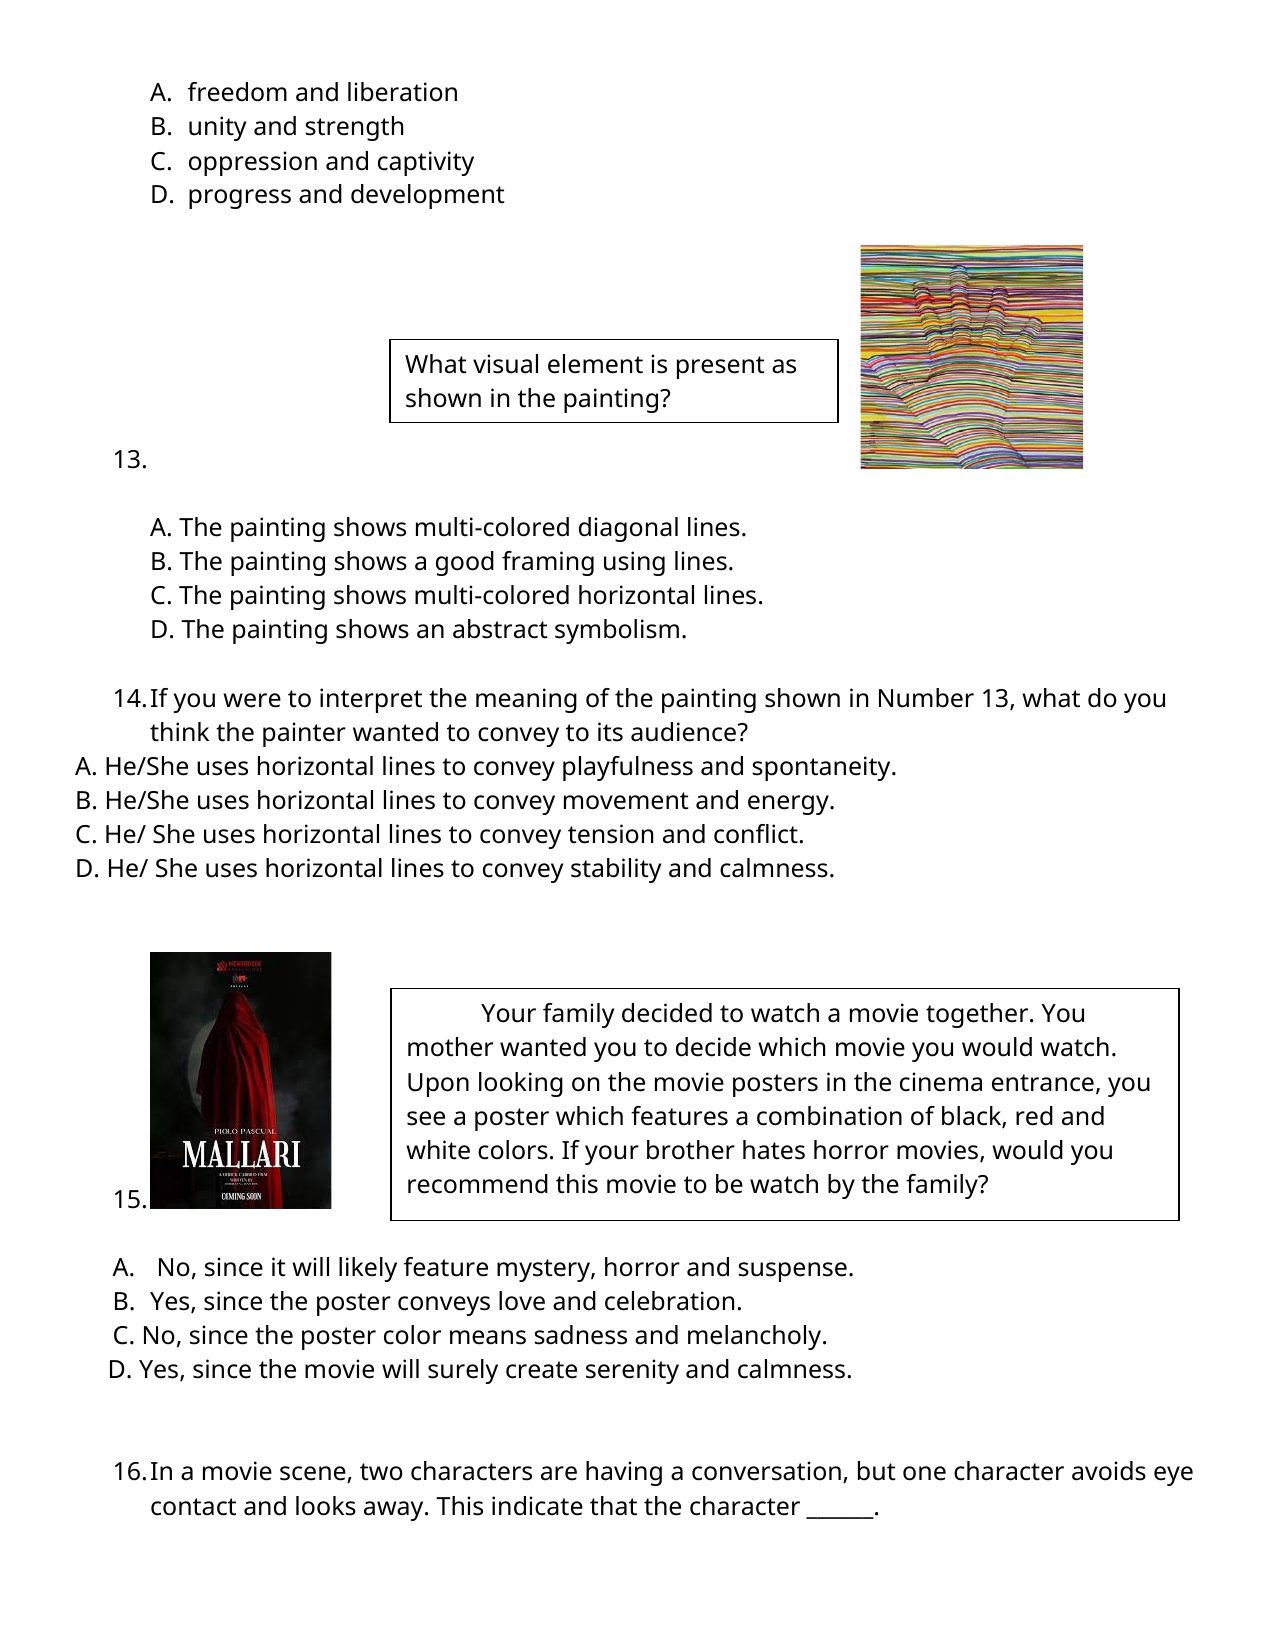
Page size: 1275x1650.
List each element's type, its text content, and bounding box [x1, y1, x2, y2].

text C. He/ She uses horizontal lines to convey tension and conflict. [75, 816, 1200, 851]
list unity and strength [150, 109, 1200, 143]
text B. The painting shows a good framing using lines. [75, 544, 1200, 578]
list freedom and liberation [150, 75, 1200, 109]
list In a movie scene, two characters are having a conversation, but one character avoids eye contact and looks away. This indicate that the character ______. [112, 1454, 1200, 1522]
text D. The painting shows an abstract symbolism. [75, 612, 1200, 646]
list oppression and captivity [150, 143, 1200, 177]
text C. No, since the poster color means sadness and melancholy. [112, 1318, 1200, 1352]
picture [150, 952, 332, 1209]
list Yes, since the poster conveys love and celebration. [112, 1284, 1200, 1318]
text A. He/She uses horizontal lines to convey playfulness and spontaneity. [75, 748, 1200, 782]
text A. The painting shows multi-colored diagonal lines. [75, 510, 1200, 544]
text D. Yes, since the movie will surely create serenity and calmness. [75, 1352, 1200, 1386]
text D. He/ She uses horizontal lines to convey stability and calmness. [75, 851, 1200, 884]
list No, since it will likely feature mystery, horror and suspense. [112, 1250, 1200, 1284]
text B. He/She uses horizontal lines to convey movement and energy. [75, 782, 1200, 816]
list If you were to interpret the meaning of the painting shown in Number 13, what do you think the painter wanted to convey to its audience? [112, 680, 1200, 748]
picture [860, 245, 1084, 469]
text C. The painting shows multi-colored horizontal lines. [75, 578, 1200, 612]
list progress and development [150, 177, 1200, 211]
